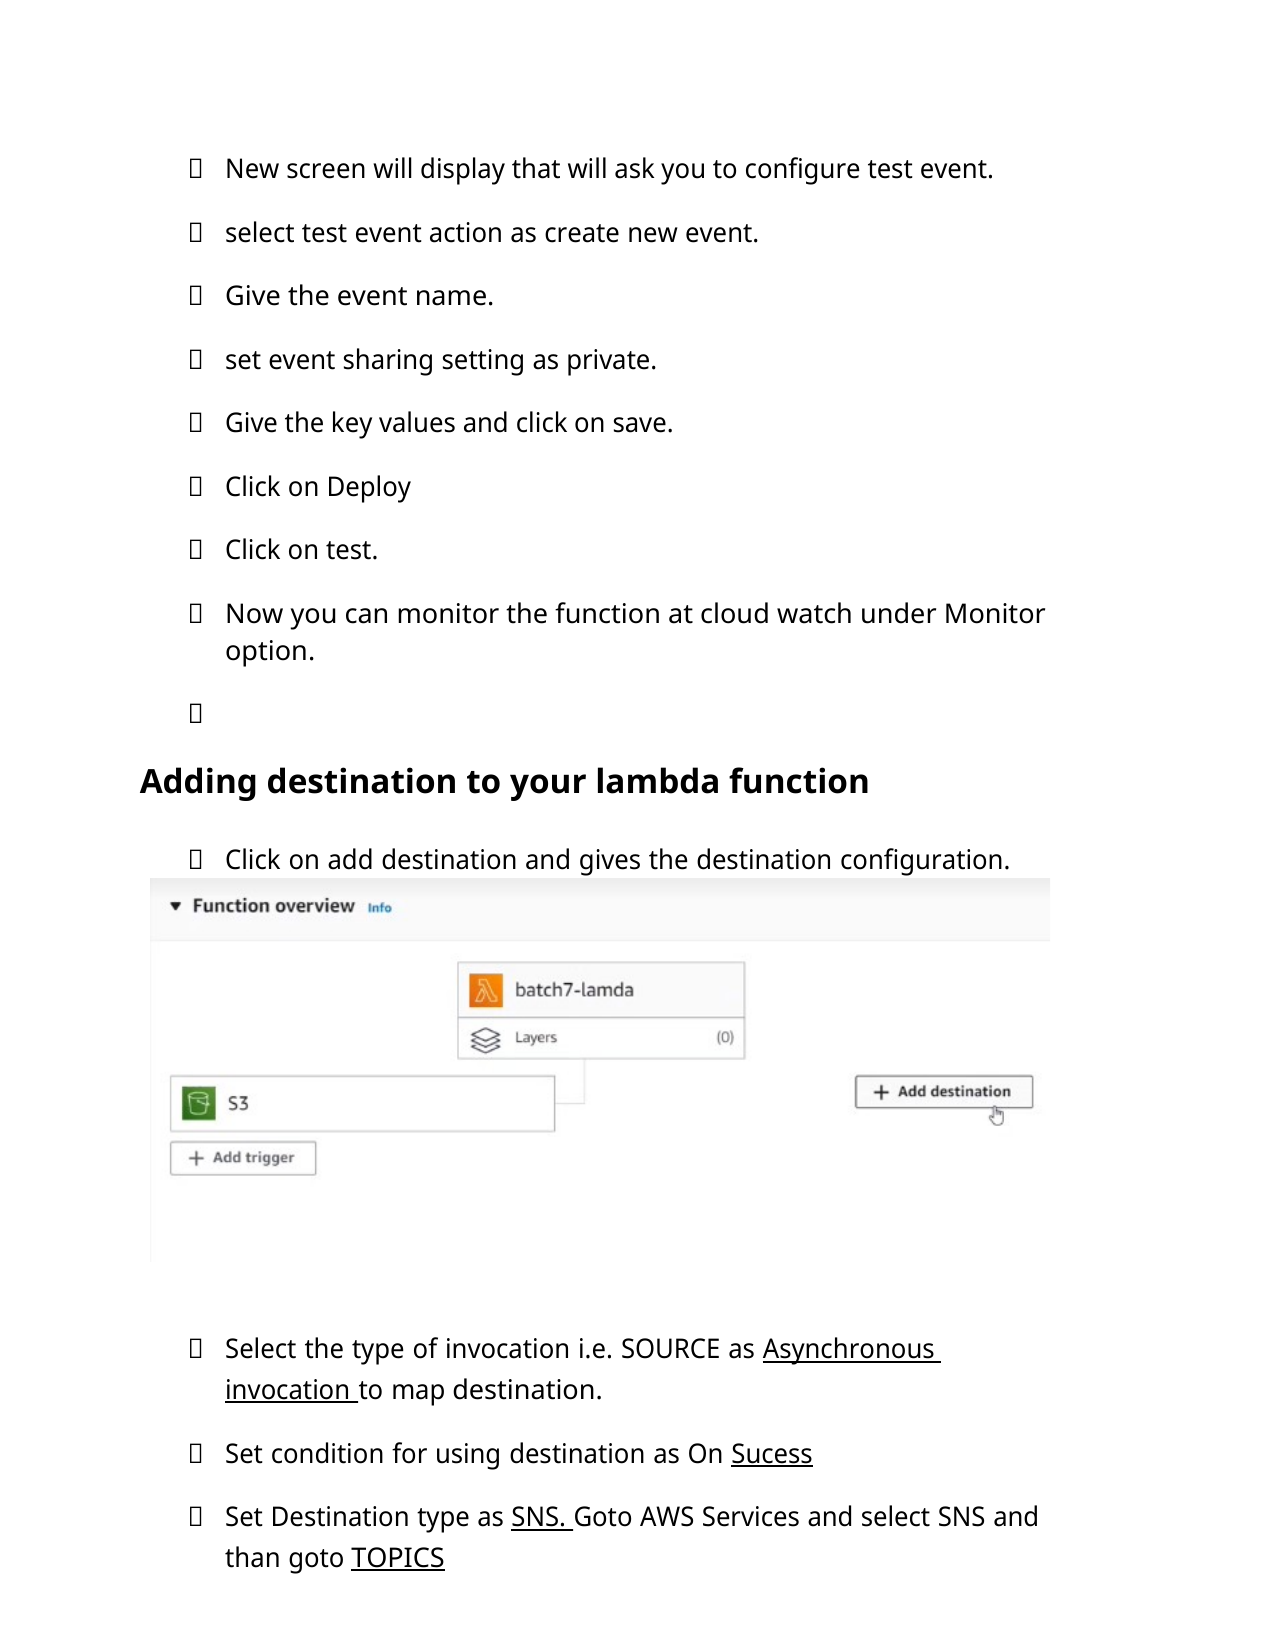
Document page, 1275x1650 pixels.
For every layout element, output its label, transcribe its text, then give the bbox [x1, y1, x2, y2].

list Click on Deploy [187, 467, 1133, 504]
list Give the key values and click on save. [187, 404, 1133, 441]
list Set Destination type as SNS. Goto AWS Services and select SNS and than goto TOPICS [187, 1498, 1058, 1575]
list Adding destination to your lambda function [139, 758, 1133, 803]
list Select the type of invocation i.e. SOURCE as Asynchronous invocation to map destination. [187, 1330, 1057, 1407]
list New screen will display that will ask you to configure test event. [187, 150, 1133, 187]
list Click on add destination and gives the destination configuration. [187, 841, 1133, 878]
list select test event action as create new event. [187, 213, 1133, 250]
list Now you can monitor the function at cloud watch under Monitor option. [187, 594, 1133, 668]
picture [150, 878, 1051, 1262]
list set event sharing setting as private. [187, 340, 1133, 377]
list Set condition for using destination as On Sucess [187, 1434, 1133, 1471]
list Give the event name. [187, 277, 1133, 314]
list Click on test. [187, 531, 1133, 568]
